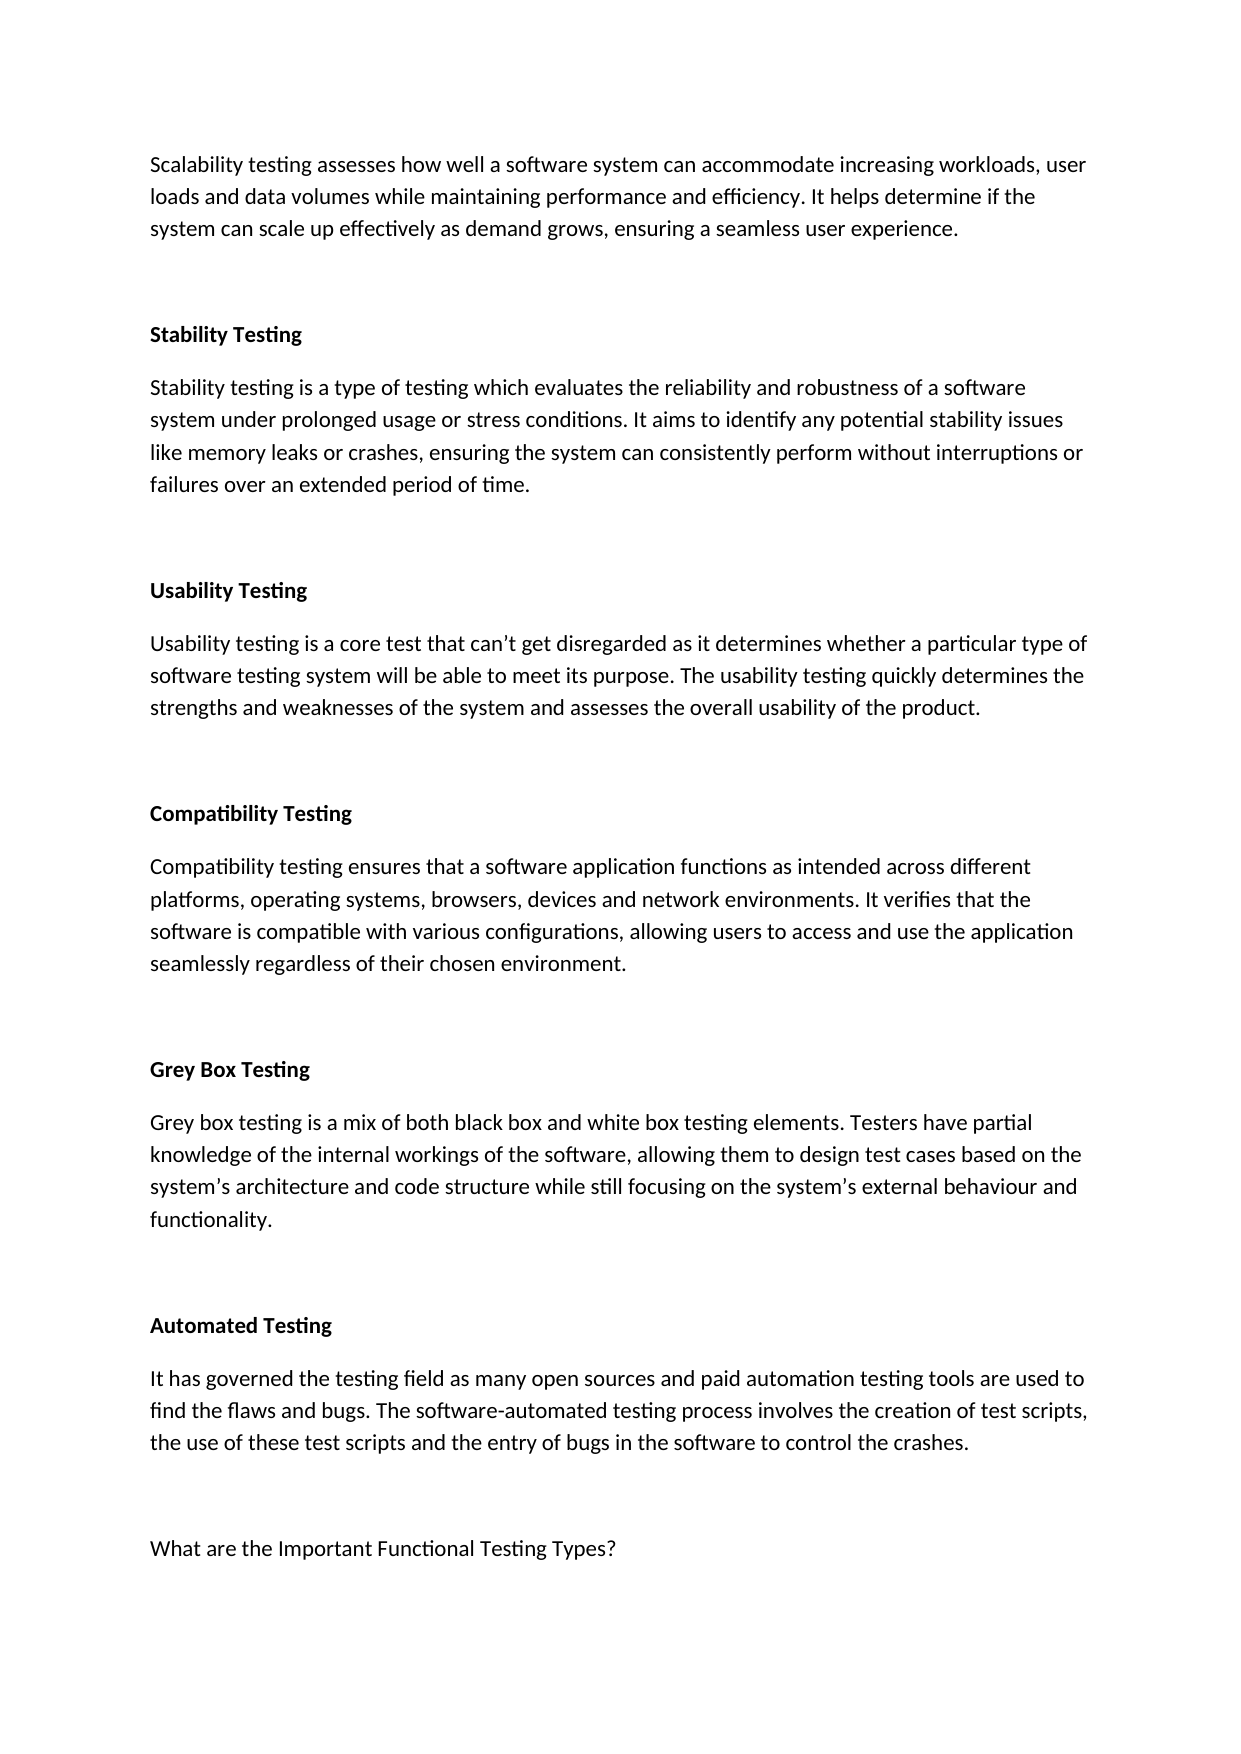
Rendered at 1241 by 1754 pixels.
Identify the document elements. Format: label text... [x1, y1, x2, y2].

text Scalability testing assesses how well a software system can accommodate increasing workloads, user loads and data volumes while maintaining performance and efficiency. It helps determine if the system can scale up effectively as demand grows, ensuring a seamless user experience. [150, 150, 1090, 242]
text Grey Box Testing [150, 1055, 1090, 1083]
text It has governed the testing field as many open sources and paid automation testing tools are used to find the flaws and bugs. The software-automated testing process involves the creation of test scripts, the use of these test scripts and the entry of bugs in the software to control the crashes. [150, 1364, 1090, 1456]
text Usability Testing [150, 576, 1090, 604]
text Usability testing is a core test that can’t get disregarded as it determines whether a particular type of software testing system will be able to meet its purpose. The usability testing quickly determines the strengths and weaknesses of the system and assesses the overall usability of the product. [150, 629, 1090, 721]
text Compatibility Testing [150, 799, 1090, 827]
text Stability Testing [150, 320, 1090, 348]
text Grey box testing is a mix of both black box and white box testing elements. Testers have partial knowledge of the internal workings of the software, allowing them to design test cases based on the system’s architecture and code structure while still focusing on the system’s external behaviour and functionality. [150, 1108, 1090, 1233]
text What are the Important Functional Testing Types? [150, 1534, 1090, 1562]
text Compatibility testing ensures that a software application functions as intended across different platforms, operating systems, browsers, devices and network environments. It verifies that the software is compatible with various configurations, allowing users to access and use the application seamlessly regardless of their chosen environment. [150, 852, 1090, 977]
text Automated Testing [150, 1311, 1090, 1339]
text Stability testing is a type of testing which evaluates the reliability and robustness of a software system under prolonged usage or stress conditions. It aims to identify any potential stability issues like memory leaks or crashes, ensuring the system can consistently perform without interruptions or failures over an extended period of time. [150, 373, 1090, 498]
